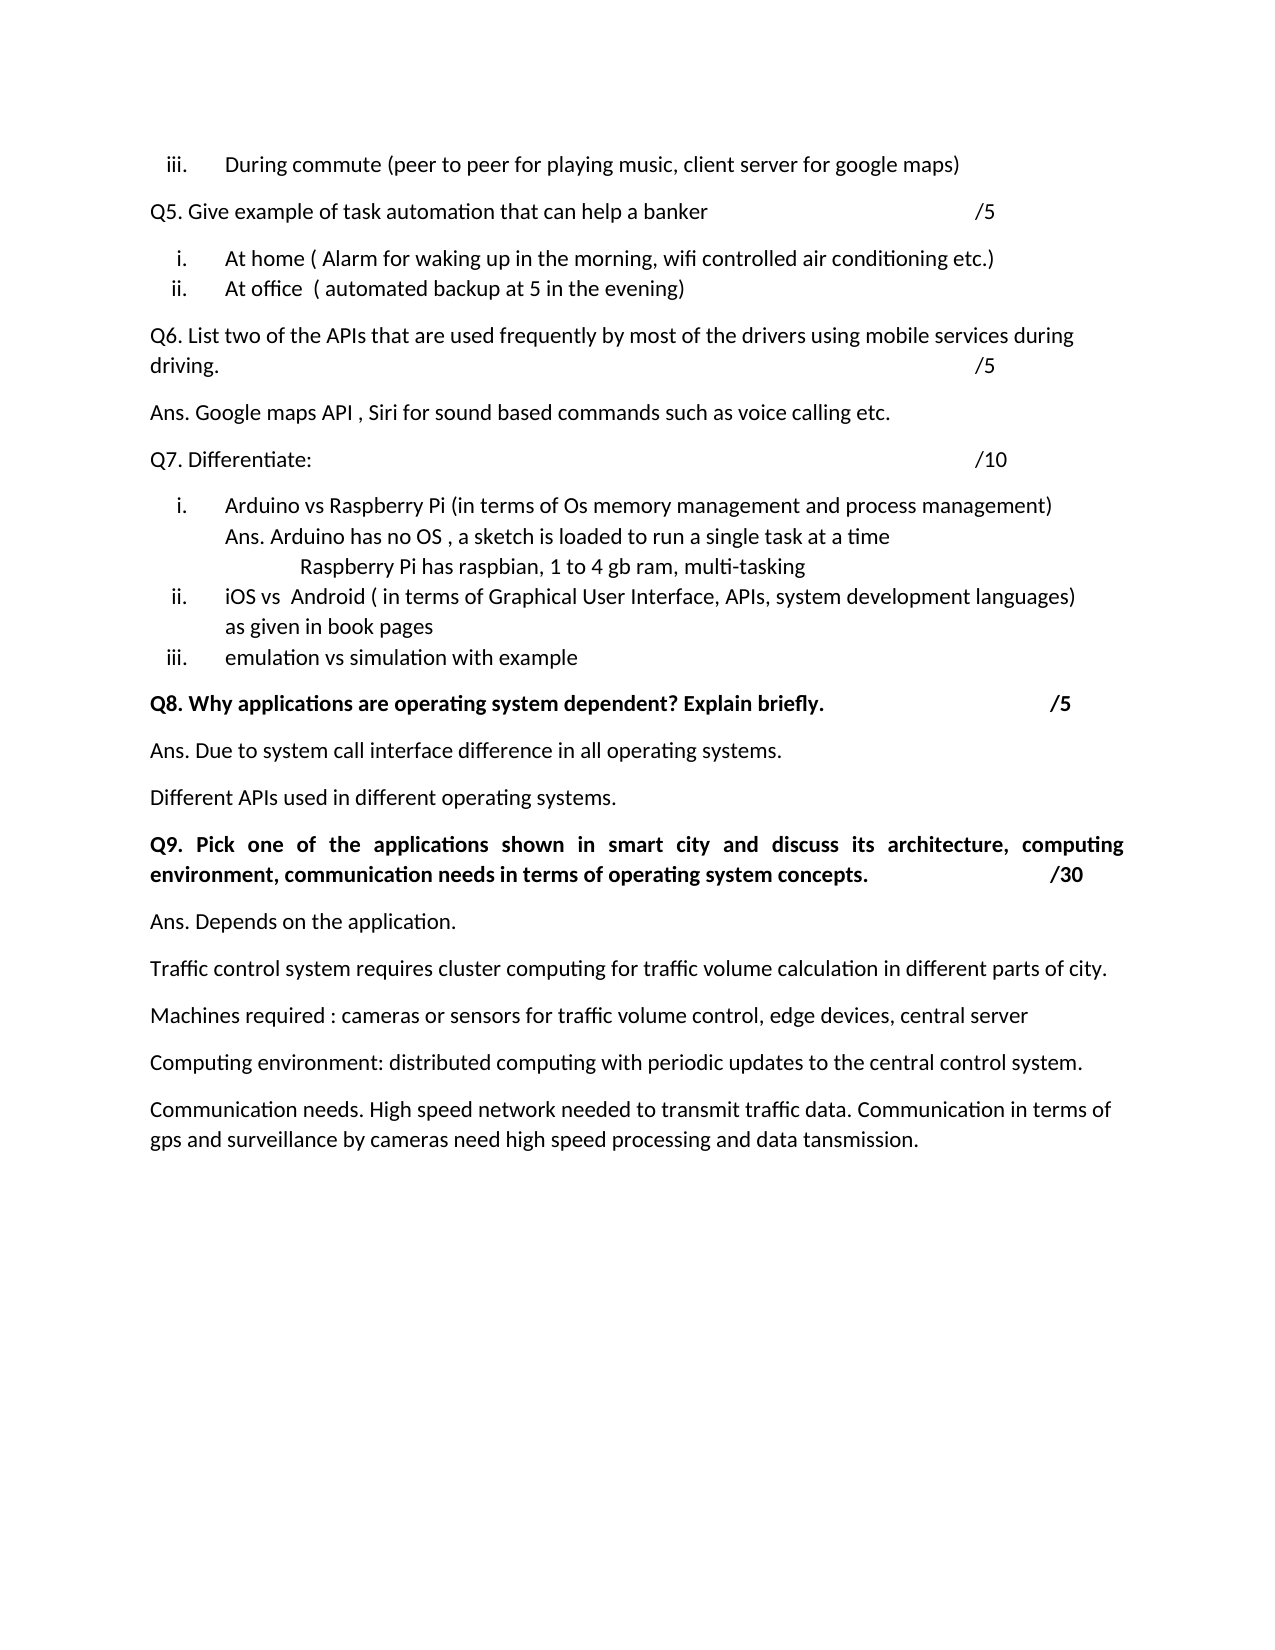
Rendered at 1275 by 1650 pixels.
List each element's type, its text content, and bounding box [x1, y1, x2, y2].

list During commute (peer to peer for playing music, client server for google maps) [187, 150, 1125, 178]
text Q6. List two of the APIs that are used frequently by most of the drivers using mobile services during driving. /5 [150, 321, 1125, 379]
list as given in book pages [225, 612, 1125, 641]
list At home ( Alarm for waking up in the morning, wifi controlled air conditioning etc.) [187, 244, 1125, 272]
text Q8. Why applications are operating system dependent? Explain briefly. /5 [150, 689, 1125, 718]
text Machines required : cameras or sensors for traffic volume control, edge devices, central server [150, 1001, 1125, 1029]
text Different APIs used in different operating systems. [150, 783, 1125, 811]
list At office ( automated backup at 5 in the evening) [187, 274, 1125, 302]
text Traffic control system requires cluster computing for traffic volume calculation in different parts of city. [150, 954, 1125, 982]
text Ans. Due to system call interface difference in all operating systems. [150, 736, 1125, 764]
text Ans. Depends on the application. [150, 907, 1125, 935]
list Ans. Arduino has no OS , a sketch is loaded to run a single task at a time [225, 522, 1125, 550]
text Q7. Differentiate: /10 [150, 445, 1125, 473]
list Raspberry Pi has raspbian, 1 to 4 gb ram, multi-tasking [225, 552, 1125, 580]
list iOS vs Android ( in terms of Graphical User Interface, APIs, system development languages) [187, 582, 1125, 610]
text Ans. Google maps API , Siri for sound based commands such as voice calling etc. [150, 398, 1125, 426]
text Communication needs. High speed network needed to transmit traffic data. Communication in terms of gps and surveillance by cameras need high speed processing and data tansmission. [150, 1095, 1125, 1153]
text Computing environment: distributed computing with periodic updates to the central control system. [150, 1048, 1125, 1076]
text Q9. Pick one of the applications shown in smart city and discuss its architecture, computing environment, communication needs in terms of operating system concepts. /30 [150, 830, 1125, 888]
text Q5. Give example of task automation that can help a banker /5 [150, 197, 1125, 225]
list Arduino vs Raspberry Pi (in terms of Os memory management and process management) [187, 492, 1125, 520]
list emulation vs simulation with example [187, 643, 1125, 671]
